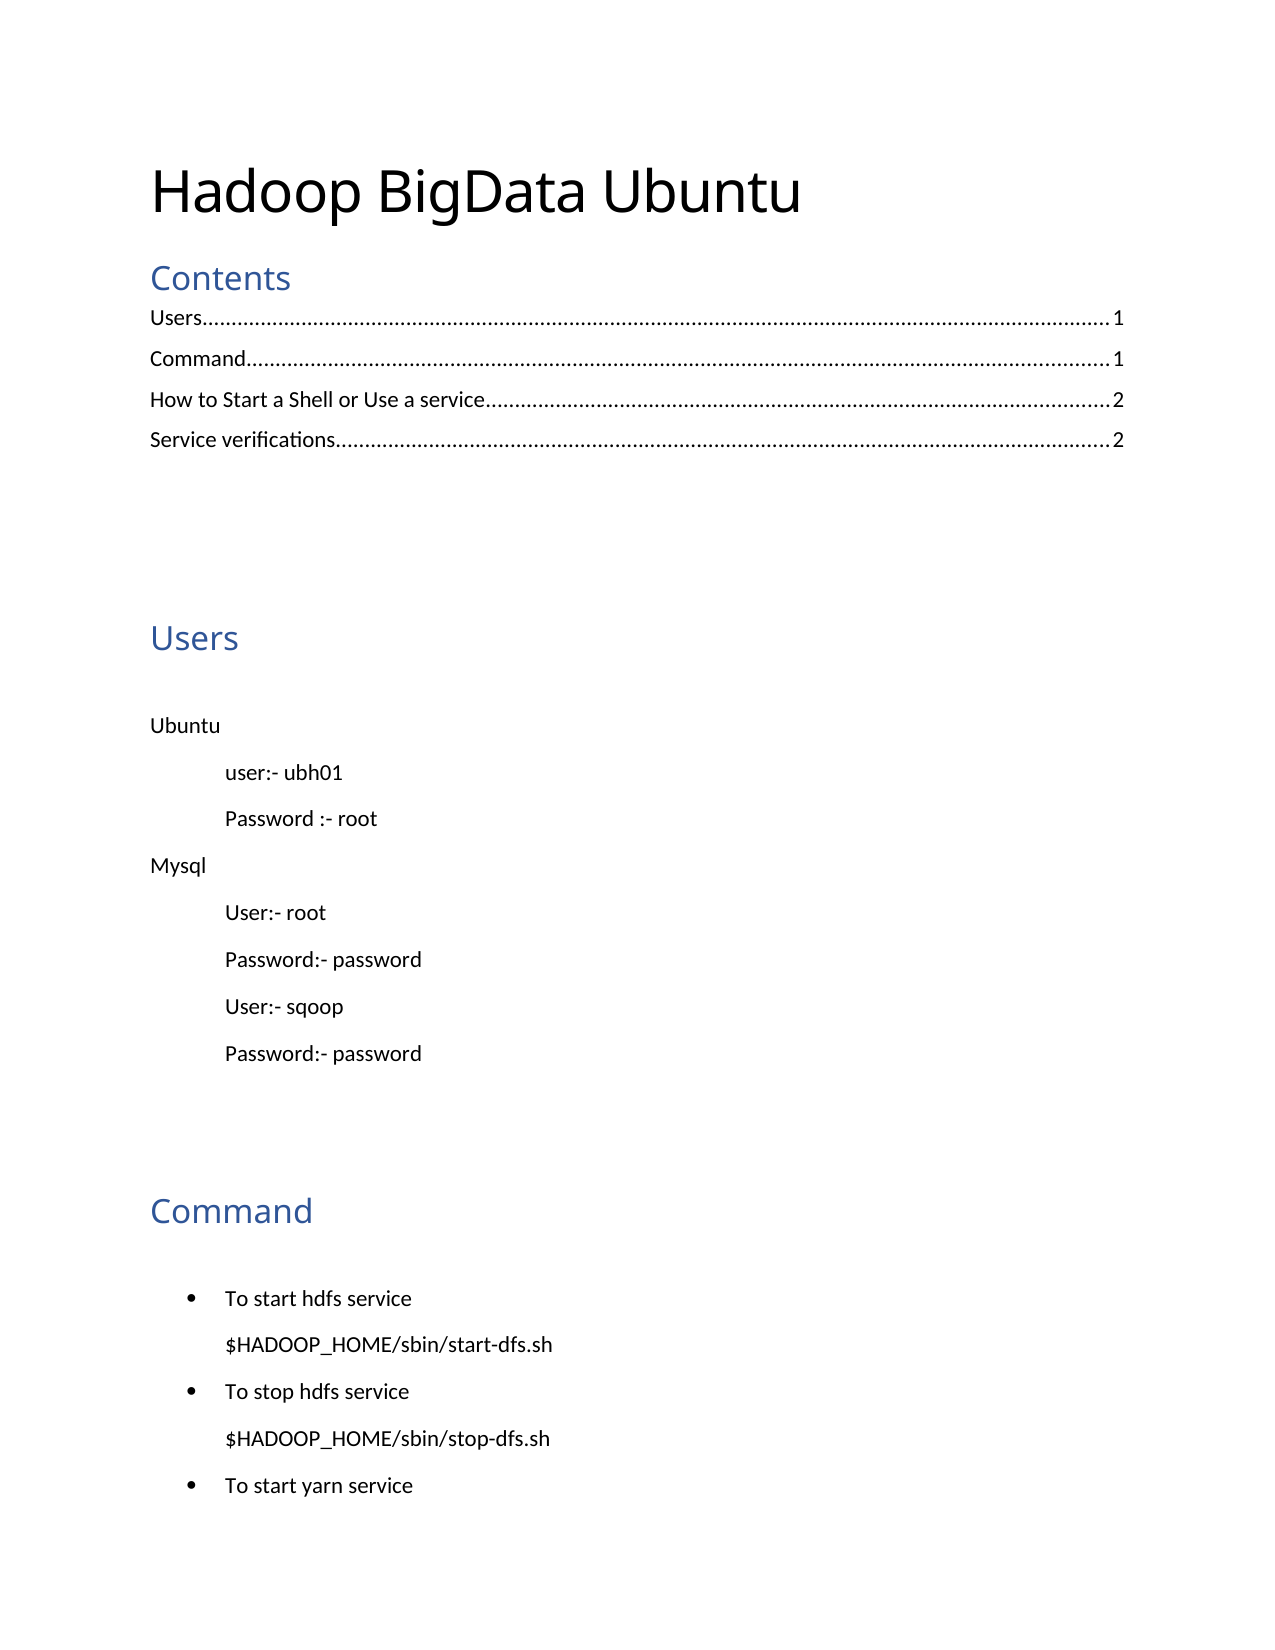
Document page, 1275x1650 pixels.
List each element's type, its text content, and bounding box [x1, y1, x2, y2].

list To start yarn service [187, 1471, 1125, 1499]
text User:- root [225, 898, 1125, 926]
subtitle Users [150, 615, 1125, 660]
text $HADOOP_HOME/sbin/start-dfs.sh [225, 1331, 1125, 1358]
text User:- sqoop [225, 992, 1125, 1020]
title Hadoop BigData Ubuntu [150, 150, 1125, 229]
text Password :- root [225, 804, 1125, 832]
list To stop hdfs service [187, 1377, 1125, 1405]
text $HADOOP_HOME/sbin/stop-dfs.sh [225, 1424, 1125, 1452]
text Password:- password [225, 945, 1125, 973]
subtitle Command [150, 1188, 1125, 1233]
text Mysql [150, 851, 1125, 879]
list To start hdfs service [187, 1284, 1125, 1312]
text Password:- password [225, 1039, 1125, 1067]
text user:- ubh01 [225, 758, 1125, 786]
text Ubuntu [150, 711, 1125, 739]
